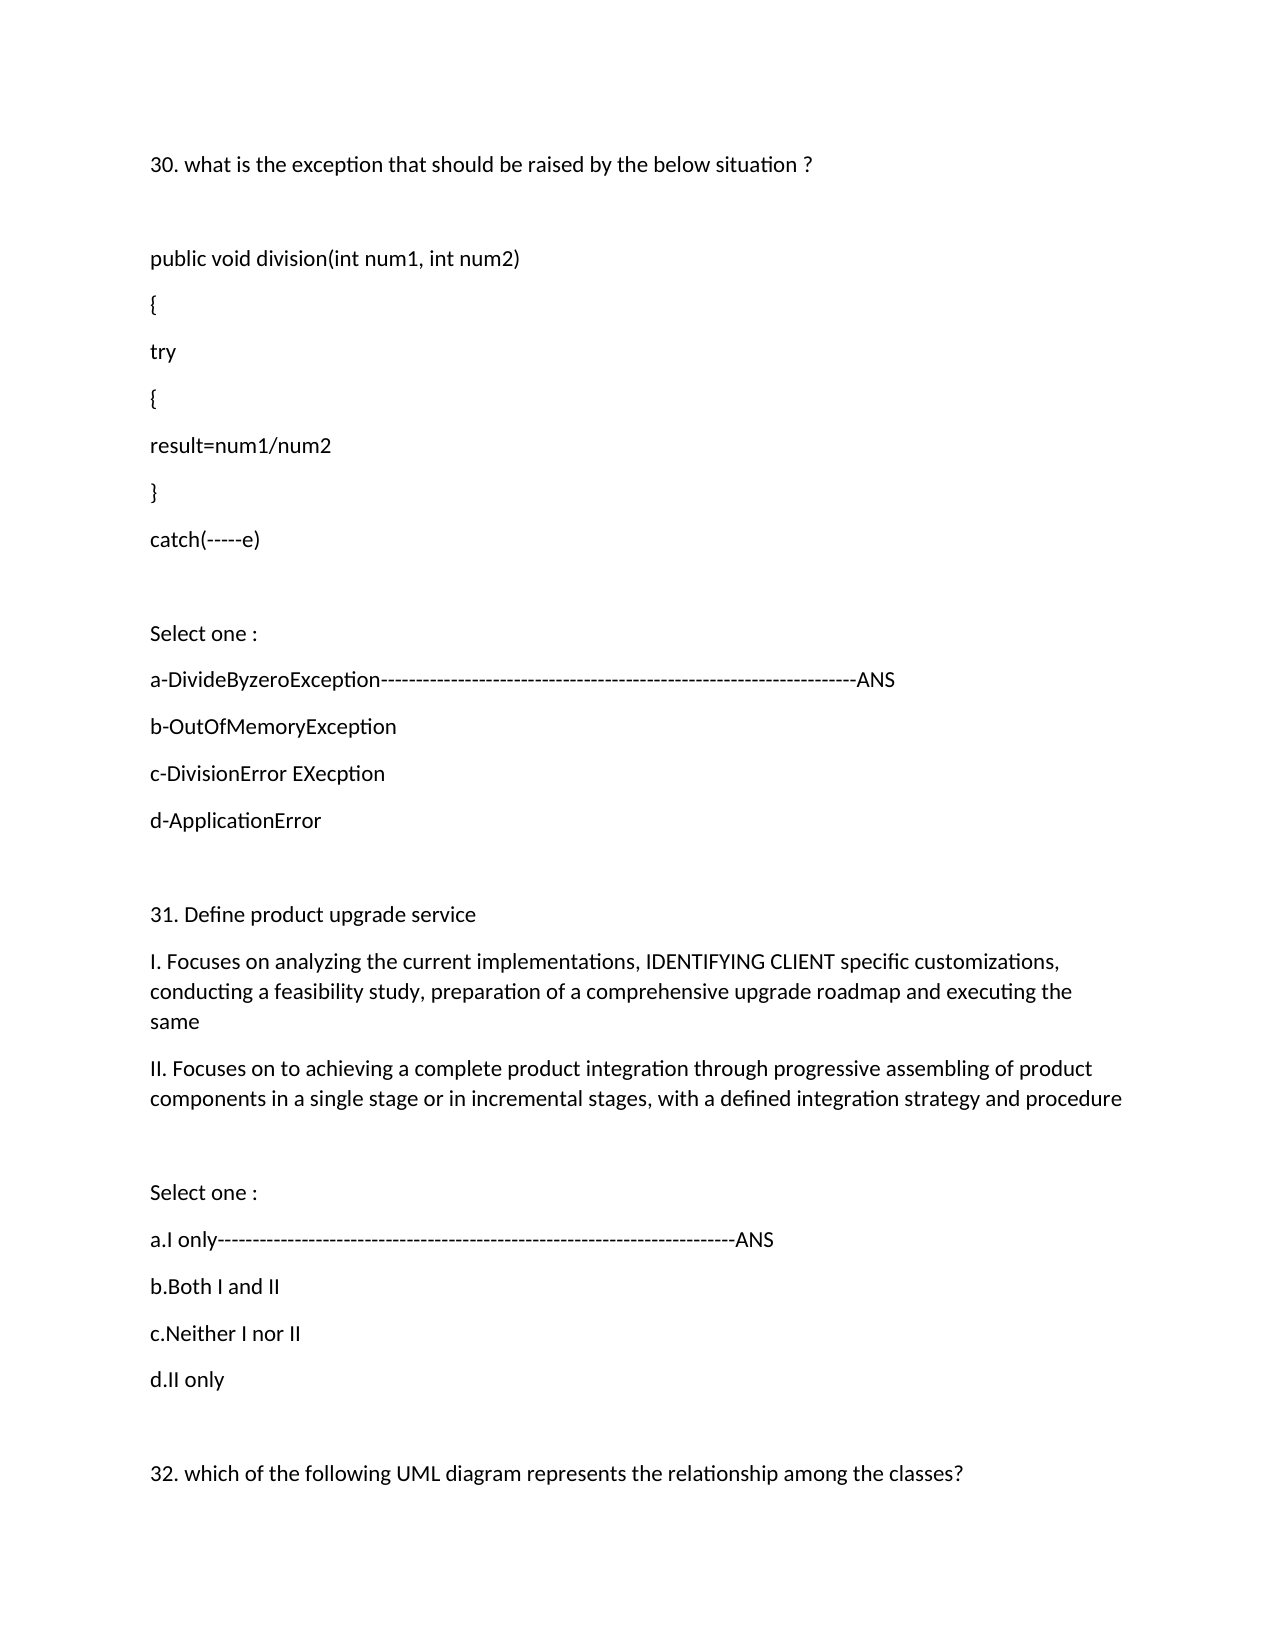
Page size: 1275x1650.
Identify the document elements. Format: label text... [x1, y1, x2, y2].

text c.Neither I nor II [150, 1319, 1125, 1347]
text d-ApplicationError [150, 806, 1125, 834]
text { [150, 291, 1125, 319]
text public void division(int num1, int num2) [150, 244, 1125, 272]
text b-OutOfMemoryException [150, 712, 1125, 741]
text try [150, 337, 1125, 366]
text result=num1/num2 [150, 431, 1125, 459]
text Select one : [150, 1178, 1125, 1206]
text 31. Define product upgrade service [150, 900, 1125, 928]
text catch(-----e) [150, 525, 1125, 553]
text 30. what is the exception that should be raised by the below situation ? [150, 150, 1125, 178]
text b.Both I and II [150, 1272, 1125, 1300]
text 32. which of the following UML diagram represents the relationship among the classes? [150, 1459, 1125, 1487]
text a-DivideByzeroException--------------------------------------------------------------------ANS [150, 666, 1125, 694]
text d.II only [150, 1366, 1125, 1394]
text a.I only--------------------------------------------------------------------------ANS [150, 1225, 1125, 1253]
text { [150, 384, 1125, 412]
text c-DivisionError EXecption [150, 759, 1125, 787]
text } [150, 478, 1125, 506]
text II. Focuses on to achieving a complete product integration through progressive assembling of product components in a single stage or in incremental stages, with a defined integration strategy and procedure [150, 1054, 1125, 1112]
text I. Focuses on analyzing the current implementations, IDENTIFYING CLIENT specific customizations, conducting a feasibility study, preparation of a comprehensive upgrade roadmap and executing the same [150, 947, 1125, 1035]
text Select one : [150, 619, 1125, 647]
